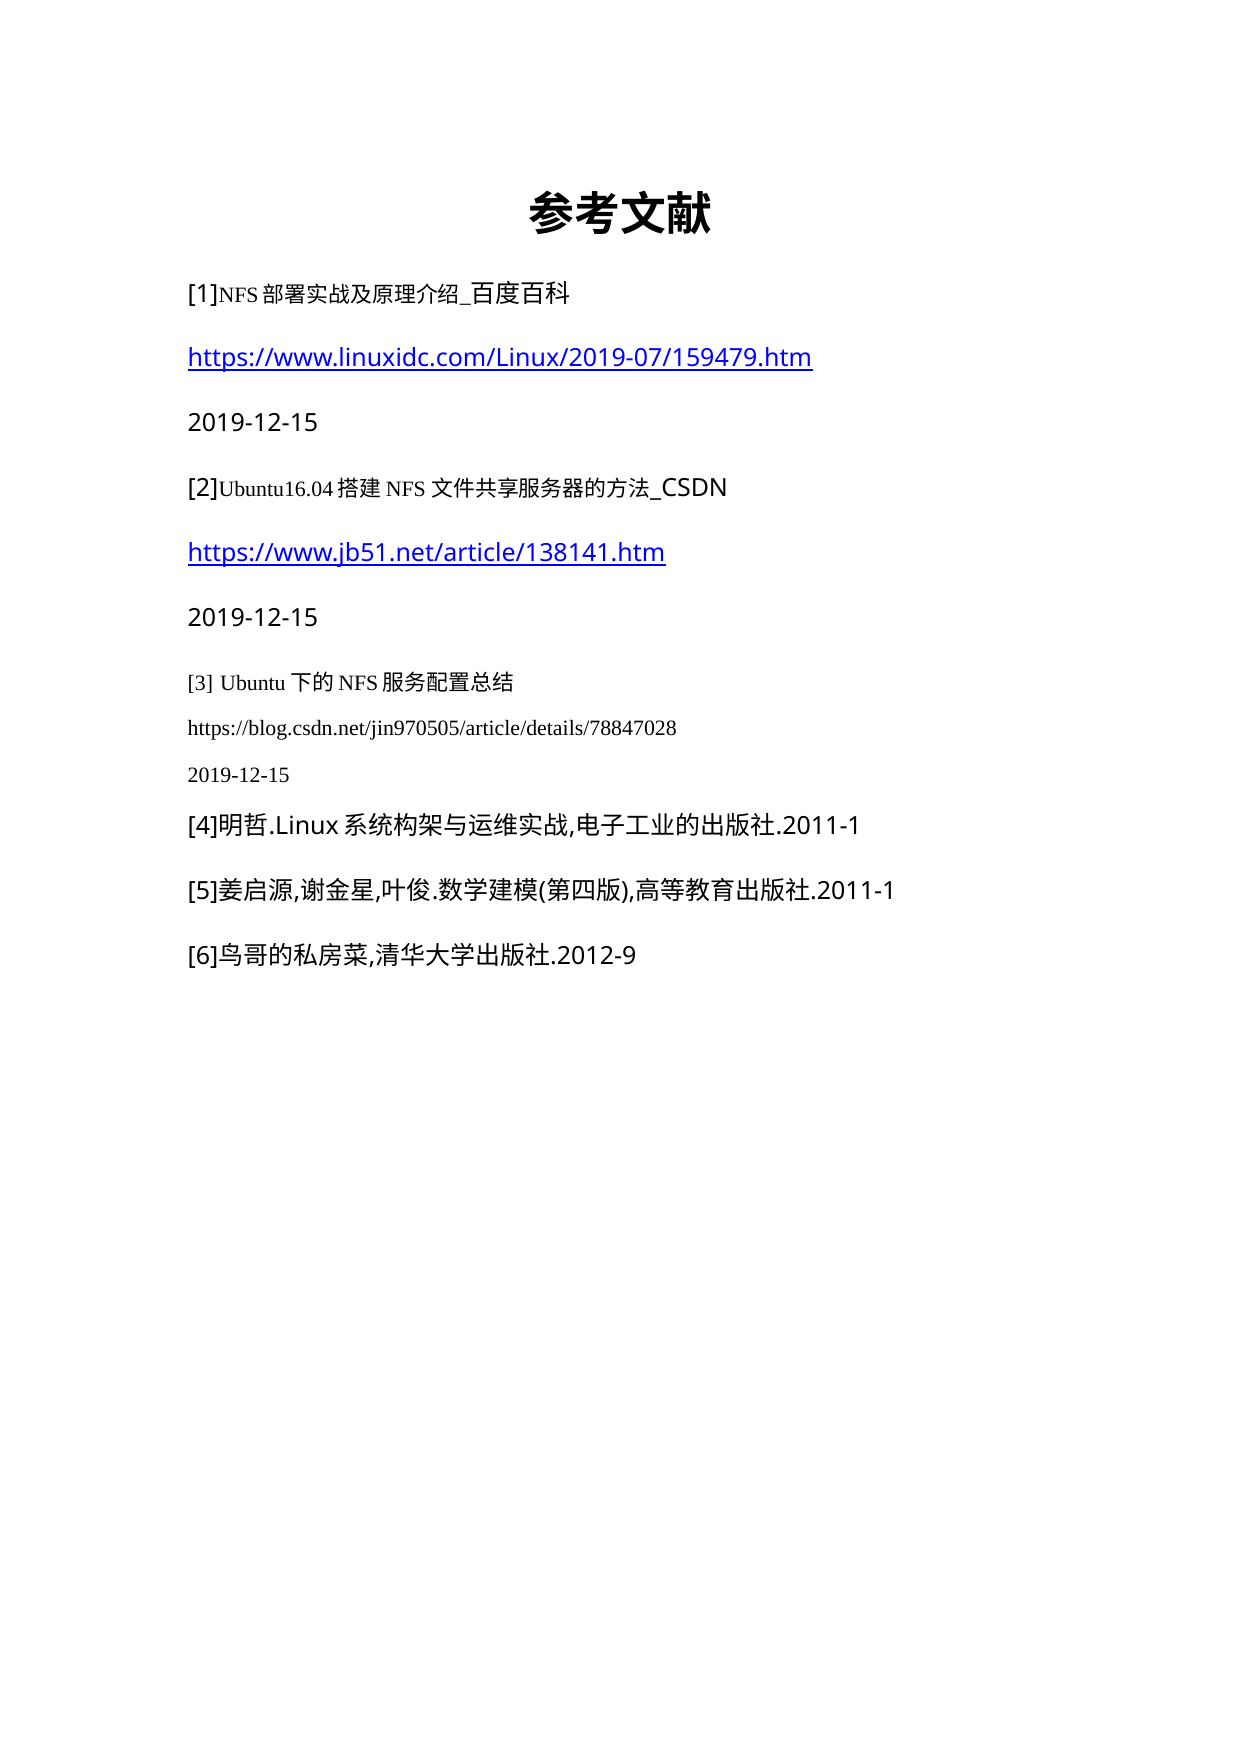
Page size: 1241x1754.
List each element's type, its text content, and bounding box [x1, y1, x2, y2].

subtitle https://blog.csdn.net/jin970505/article/details/78847028 [187, 711, 1053, 744]
text [1]NFS部署实战及原理介绍_百度百科 [187, 259, 1053, 324]
text [2]Ubuntu16.04搭建NFS 文件共享服务器的方法_CSDN [187, 454, 1053, 519]
text 2019-12-15 [187, 389, 1053, 454]
text https://www.jb51.net/article/138141.htm [187, 519, 1053, 584]
text [5]姜启源,谢金星,叶俊.数学建模(第四版),高等教育出版社.2011-1 [187, 856, 1053, 921]
text 2019-12-15 [187, 584, 1053, 649]
text [4]明哲.Linux系统构架与运维实战,电子工业的出版社.2011-1 [187, 791, 1053, 856]
text [6]鸟哥的私房菜,清华大学出版社.2012-9 [187, 921, 1053, 986]
subtitle Ubuntu下的NFS服务配置总结 [187, 664, 1053, 697]
text 2019-12-15 [187, 758, 1053, 791]
text https://www.linuxidc.com/Linux/2019-07/159479.htm [187, 324, 1053, 389]
text 参考文献 [187, 162, 1053, 259]
